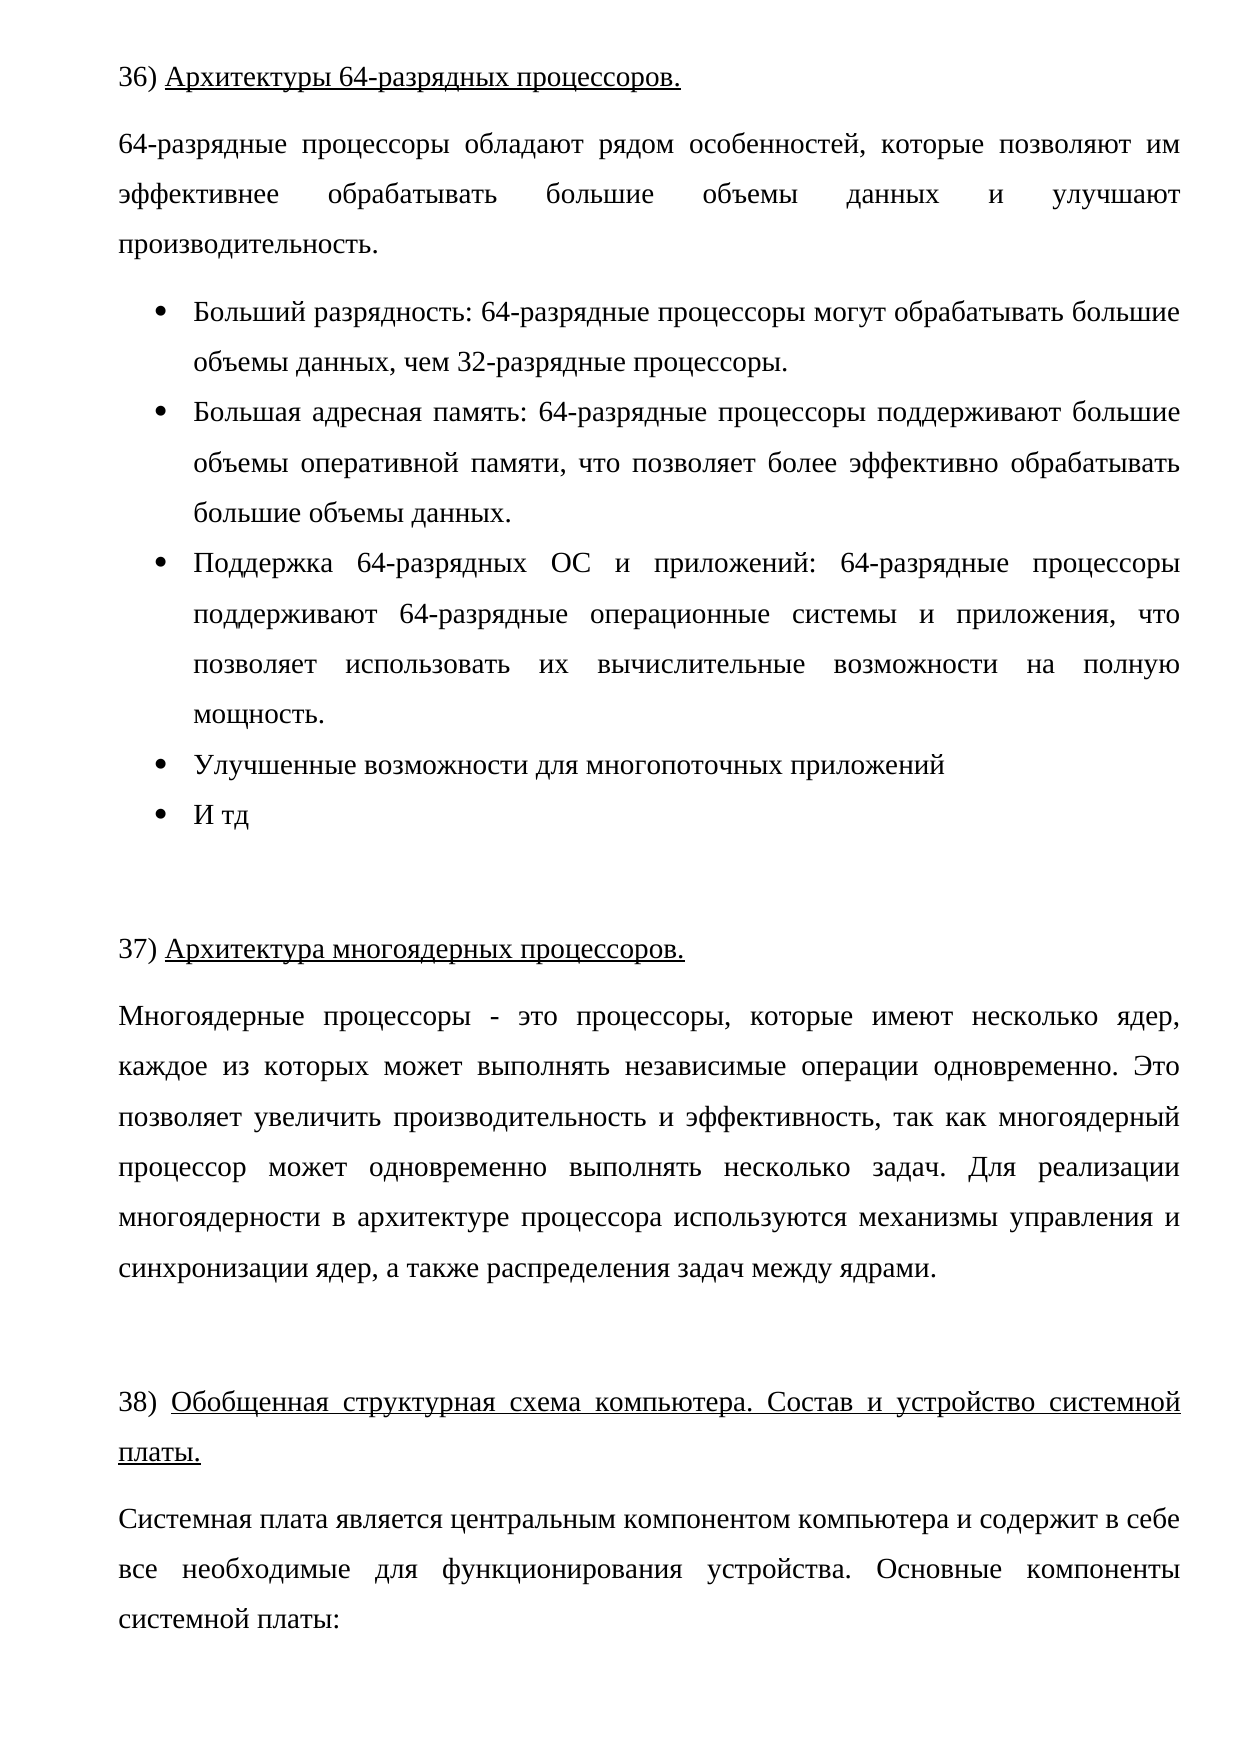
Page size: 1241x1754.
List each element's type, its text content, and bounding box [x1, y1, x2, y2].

text 37) Архитектура многоядерных процессоров. [118, 931, 1181, 965]
text 36) Архитектуры 64-разрядных процессоров. [118, 59, 1181, 93]
list Большая адресная память: 64-разрядные процессоры поддерживают большие объемы оперативной памяти, что позволяет более эффективно обрабатывать большие объемы данных. [156, 394, 1181, 529]
text Многоядерные процессоры - это процессоры, которые имеют несколько ядер, каждое из которых может выполнять независимые операции одновременно. Это позволяет увеличить производительность и эффективность, так как многоядерный процессор может одновременно выполнять несколько задач. Для реализации многоядерности в архитектуре процессора используются механизмы управления и синхронизации ядер, а также распределения задач между ядрами. [118, 998, 1181, 1283]
list Улучшенные возможности для многопоточных приложений [156, 747, 1181, 780]
text 64-разрядные процессоры обладают рядом особенностей, которые позволяют им эффективнее обрабатывать большие объемы данных и улучшают производительность. [118, 126, 1181, 260]
list Поддержка 64-разрядных ОС и приложений: 64-разрядные процессоры поддерживают 64-разрядные операционные системы и приложения, что позволяет использовать их вычислительные возможности на полную мощность. [156, 545, 1181, 730]
list Больший разрядность: 64-разрядные процессоры могут обрабатывать большие объемы данных, чем 32-разрядные процессоры. [156, 294, 1181, 378]
text Системная плата является центральным компонентом компьютера и содержит в себе все необходимые для функционирования устройства. Основные компоненты системной платы: [118, 1501, 1181, 1635]
text 38) Обобщенная структурная схема компьютера. Состав и устройство системной платы. [118, 1384, 1181, 1468]
list И тд [156, 797, 1181, 831]
